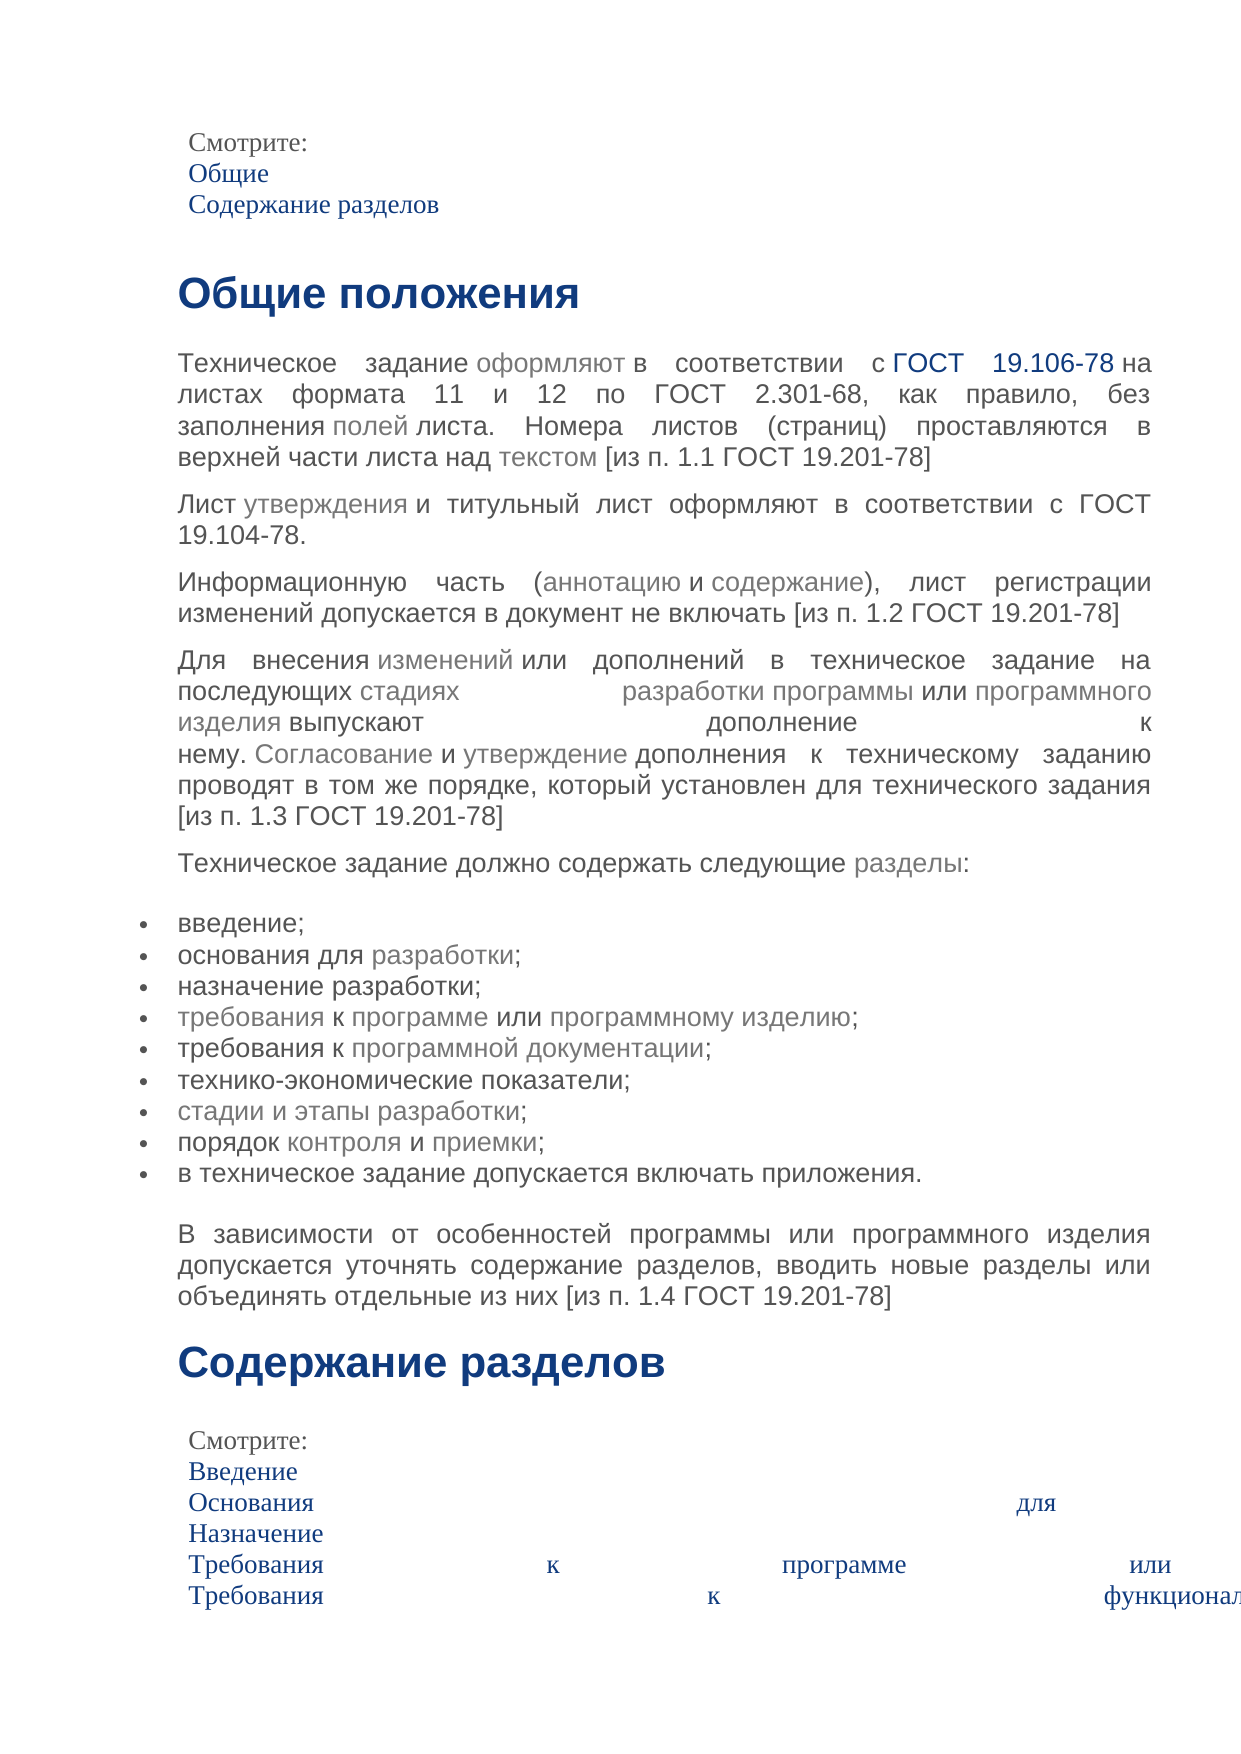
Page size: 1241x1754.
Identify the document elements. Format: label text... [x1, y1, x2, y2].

list основания для разработки; [140, 939, 1152, 970]
list порядок контроля и приемки; [140, 1126, 1152, 1157]
subtitle Общие положения [177, 268, 1152, 318]
text Информационную часть (аннотацию и содержание), лист регистрации изменений допускается в документ не включать [из п. 1.2 ГОСТ 19.201-78] [177, 566, 1152, 628]
text Техническое задание оформляют в соответствии с ГОСТ 19.106-78 на листах формата 11 и 12 по ГОСТ 2.301-68, как правило, без заполнения полей листа. Номера листов (страниц) проставляются в верхней части листа над текстом [из п. 1.1 ГОСТ 19.201-78] [177, 347, 1152, 472]
list стадии и этапы разработки; [140, 1095, 1152, 1126]
table_header Смотрите: Общие положения Содержание разделов [177, 118, 1240, 243]
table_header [177, 1416, 1240, 1618]
list в техническое задание допускается включать приложения. [140, 1157, 1152, 1189]
text В зависимости от особенностей программы или программного изделия допускается уточнять содержание разделов, вводить новые разделы или объединять отдельные из них [из п. 1.4 ГОСТ 19.201-78] [177, 1218, 1152, 1312]
list назначение разработки; [140, 970, 1152, 1001]
text Техническое задание должно содержать следующие разделы: [177, 847, 1152, 878]
list технико-экономические показатели; [140, 1064, 1152, 1095]
text Для внесения изменений или дополнений в техническое задание на последующих стадиях разработки программы или программного изделия выпускают дополнение к нему. Согласование и утверждение дополнения к техническому заданию проводят в том же порядке, который установлен для технического задания [из п. 1.3 ГОСТ 19.201-78] [177, 644, 1152, 831]
list требования к программной документации; [140, 1032, 1152, 1064]
list требования к программе или программному изделию; [140, 1001, 1152, 1032]
list введение; [140, 907, 1152, 939]
subtitle Содержание разделов [177, 1337, 1152, 1387]
text Лист утверждения и титульный лист оформляют в соответствии с ГОСТ 19.104-78. [177, 488, 1152, 550]
